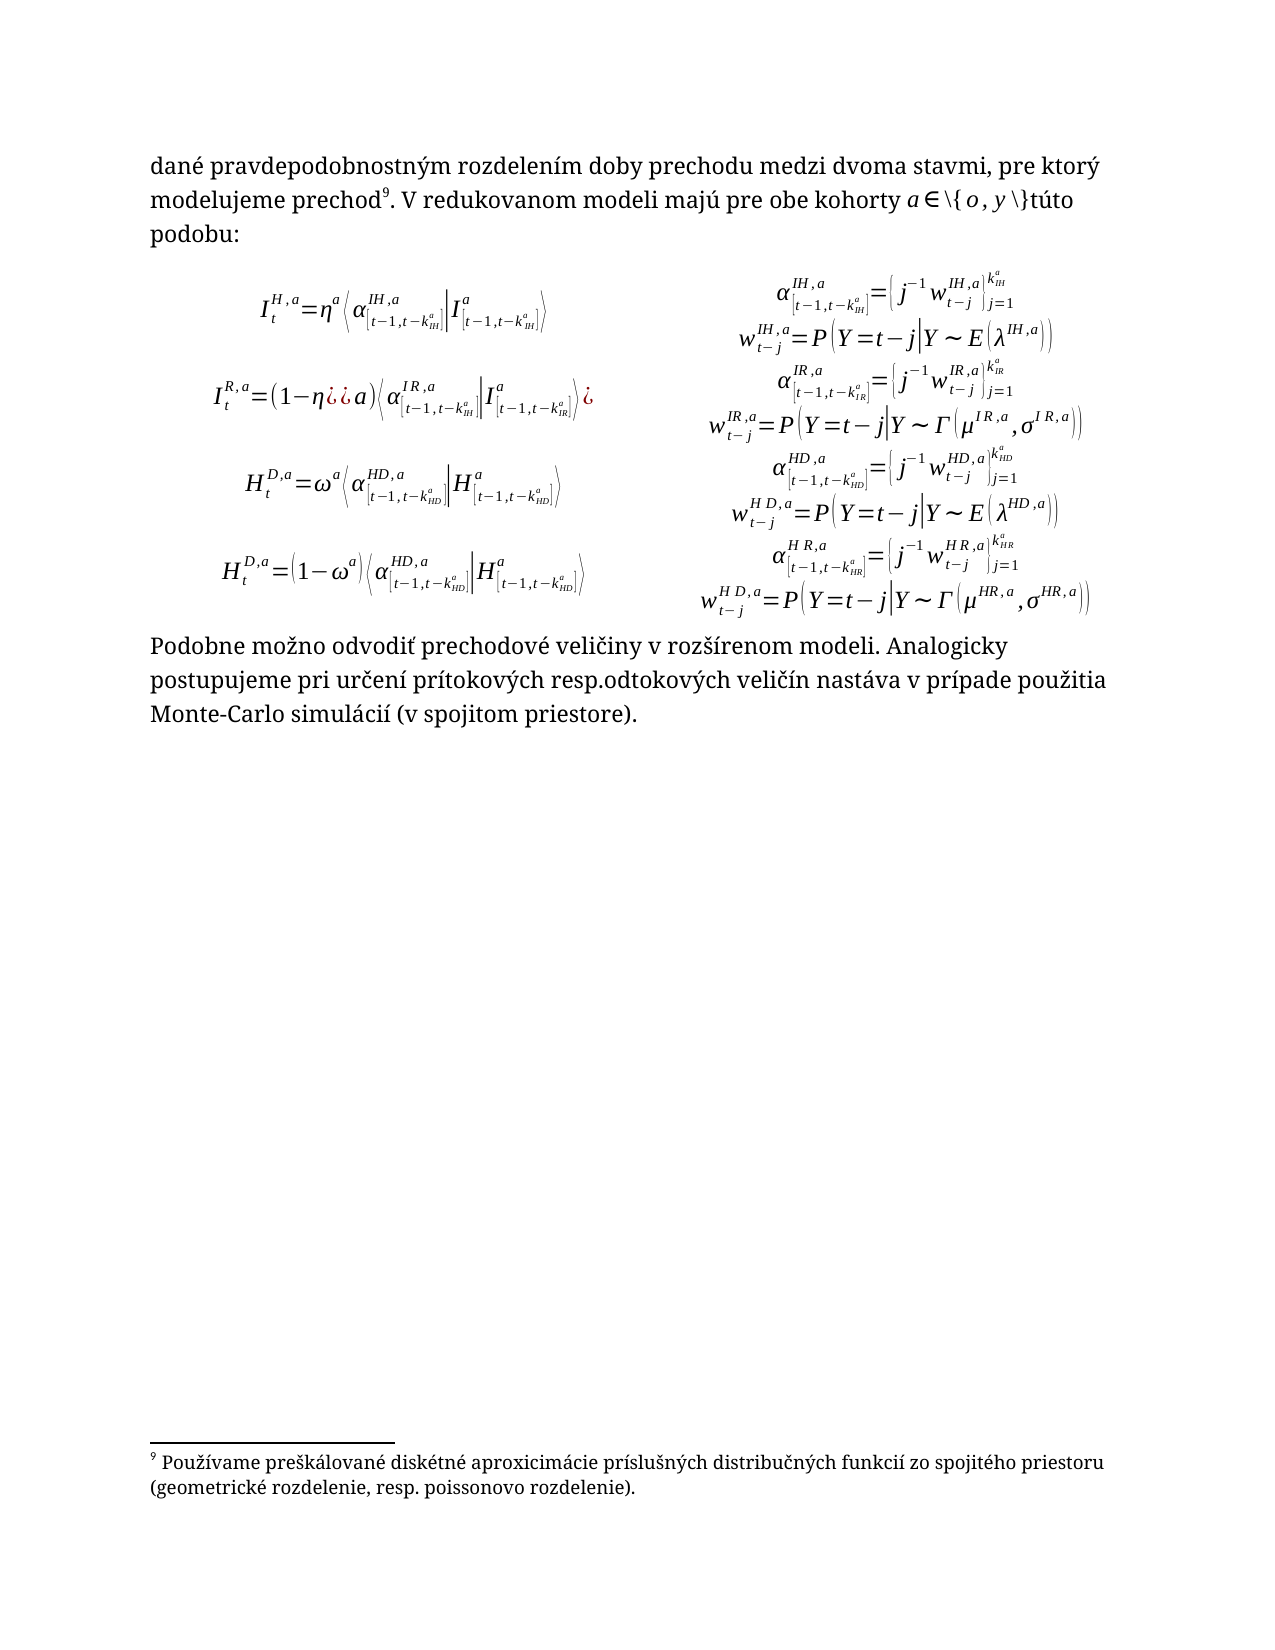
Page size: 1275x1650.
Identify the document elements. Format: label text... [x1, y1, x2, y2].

table_cell [656, 355, 1135, 443]
table_cell [150, 443, 656, 530]
table_header [656, 268, 1135, 355]
table_header [150, 268, 656, 355]
text Podobne možno odvodiť prechodové veličiny v rozšírenom modeli. Analogicky postupujeme pri určení prítokových resp.odtokových veličín nastáva v prípade použitia Monte-Carlo simulácií (v spojitom priestore). [150, 630, 1125, 729]
table_cell [150, 530, 656, 617]
table_cell [150, 355, 656, 443]
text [150, 150, 1125, 249]
table_cell [656, 443, 1135, 530]
table_cell [656, 530, 1135, 617]
